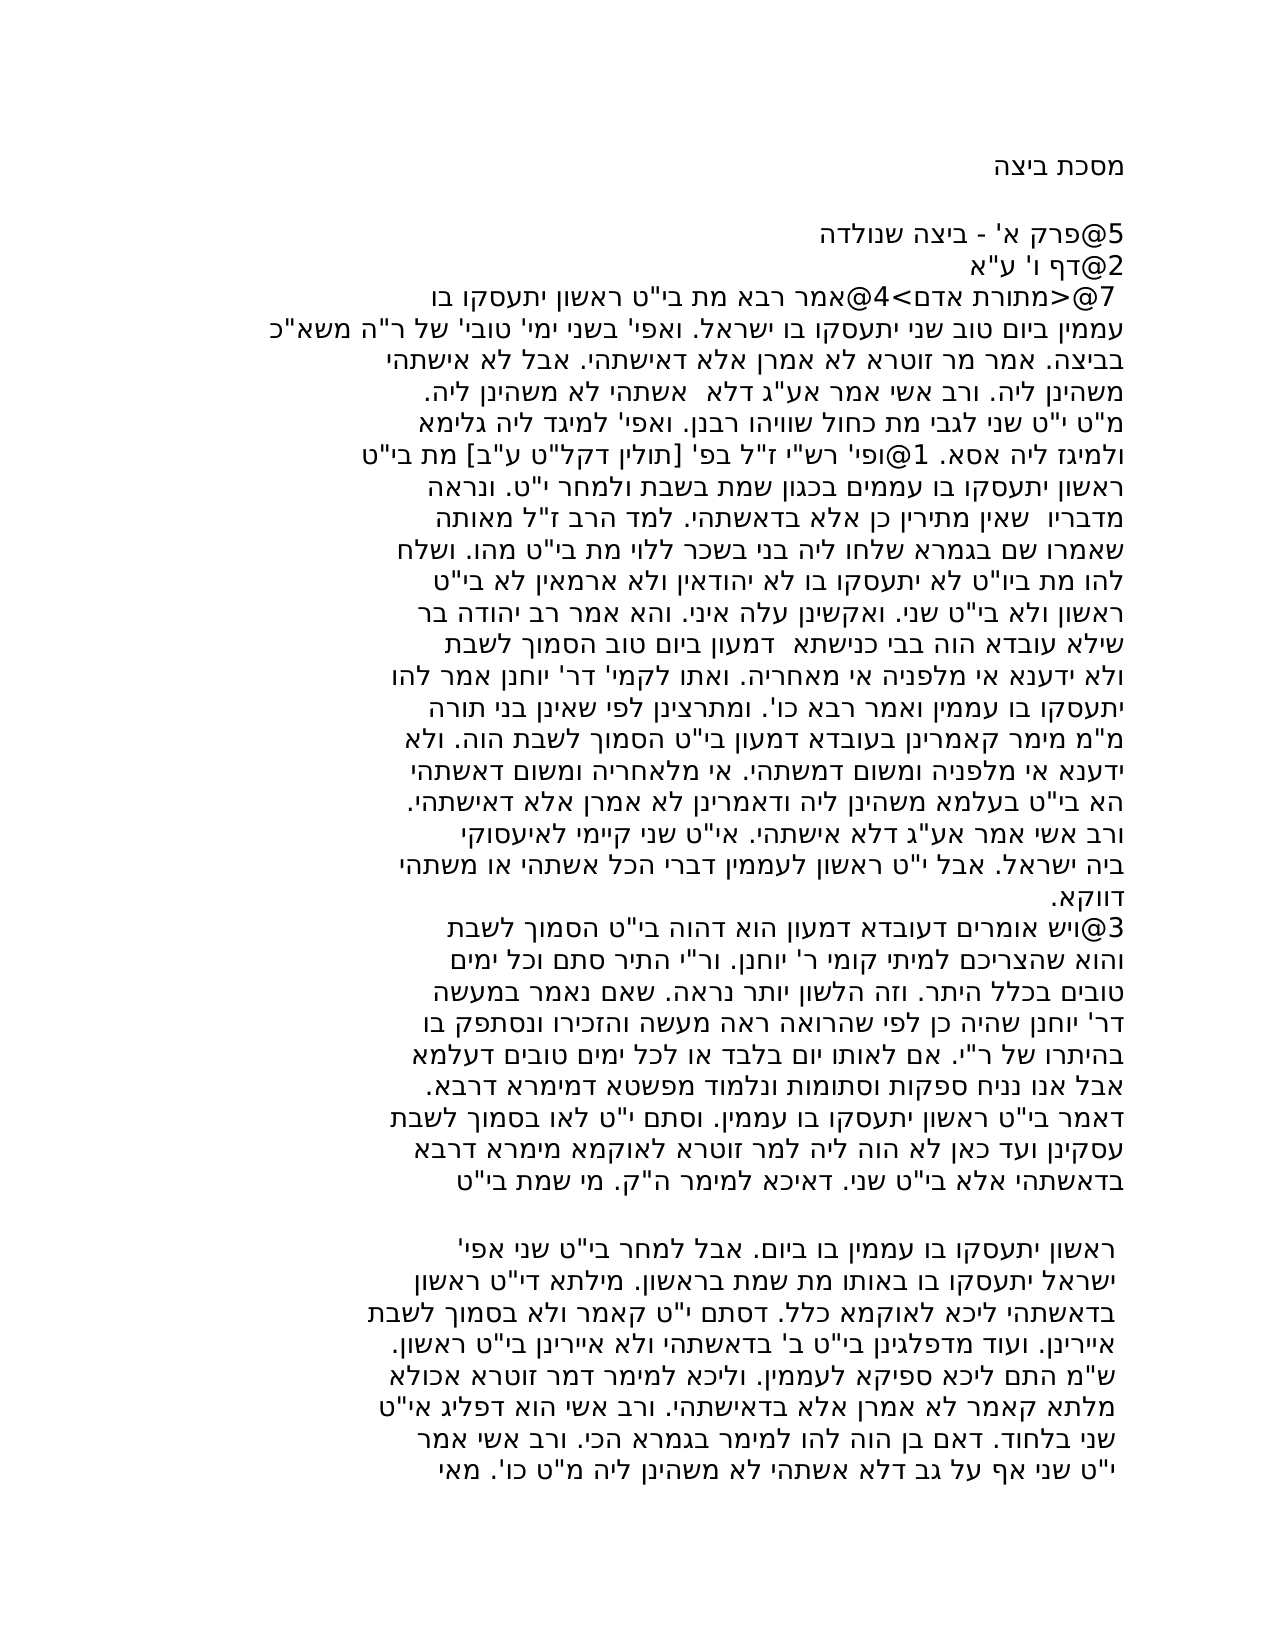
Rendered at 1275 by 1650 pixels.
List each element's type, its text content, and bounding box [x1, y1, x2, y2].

text בביצה. אמר מר זוטרא לא אמרן אלא דאישתהי. אבל לא אישתהי [150, 345, 1125, 376]
text עממין ביום טוב שני יתעסקו בו ישראל. ואפי' בשני ימי' טובי' של ר"ה משא"כ [150, 313, 1125, 345]
text אבל אנו נניח ספקות וסתומות ונלמוד מפשטא דמימרא דרבא. [150, 1071, 1125, 1102]
text 2@דף ו' ע"א [150, 250, 1125, 282]
text יתעסקו בו עממין ואמר רבא כו'. ומתרצינן לפי שאינן בני תורה [150, 692, 1125, 723]
text שילא עובדא הוה בבי כנישתא דמעון ביום טוב הסמוך לשבת [150, 629, 1125, 660]
text משהינן ליה. ורב אשי אמר אע"ג דלא אשתהי לא משהינן ליה. [150, 376, 1125, 408]
text בדאשתהי אלא בי"ט שני. דאיכא למימר ה"ק. מי שמת בי"ט [150, 1165, 1125, 1197]
text ולא ידענא אי מלפניה אי מאחריה. ואתו לקמי' דר' יוחנן אמר להו [150, 660, 1125, 692]
text שני בלחוד. דאם בן הוה להו למימר בגמרא הכי. ורב אשי אמר [150, 1423, 1125, 1455]
text בדאשתהי ליכא לאוקמא כלל. דסתם י"ט קאמר ולא בסמוך לשבת [150, 1297, 1125, 1328]
text והוא שהצריכם למיתי קומי ר' יוחנן. ור"י התיר סתם וכל ימים [150, 944, 1125, 976]
text ראשון יתעסקו בו עממין בו ביום. אבל למחר בי"ט שני אפי' [150, 1234, 1125, 1265]
text להו מת ביו"ט לא יתעסקו בו לא יהודאין ולא ארמאין לא בי"ט [150, 566, 1125, 597]
text ורב אשי אמר אע"ג דלא אישתהי. אי"ט שני קיימי לאיעסוקי [150, 818, 1125, 850]
text ראשון ולא בי"ט שני. ואקשינן עלה איני. והא אמר רב יהודה בר [150, 597, 1125, 629]
text ידענא אי מלפניה ומשום דמשתהי. אי מלאחריה ומשום דאשתהי [150, 755, 1125, 787]
text מ"מ מימר קאמרינן בעובדא דמעון בי"ט הסמוך לשבת הוה. ולא [150, 723, 1125, 755]
text ולמיגז ליה אסא. 1@ופי' רש"י ז"ל בפ' [תולין דקל"ט ע"ב] מת בי"ט [150, 439, 1125, 471]
text ישראל יתעסקו בו באותו מת שמת בראשון. מילתא די"ט ראשון [150, 1265, 1125, 1297]
text מלתא קאמר לא אמרן אלא בדאישתהי. ורב אשי הוא דפליג אי"ט [150, 1392, 1125, 1423]
text טובים בכלל היתר. וזה הלשון יותר נראה. שאם נאמר במעשה [150, 976, 1125, 1007]
text עסקינן ועד כאן לא הוה ליה למר זוטרא לאוקמא מימרא דרבא [150, 1134, 1125, 1165]
text בהיתרו של ר"י. אם לאותו יום בלבד או לכל ימים טובים דעלמא [150, 1039, 1125, 1071]
text 3@ויש אומרים דעובדא דמעון הוא דהוה בי"ט הסמוך לשבת [150, 913, 1125, 944]
text 5@פרק א' - ביצה שנולדה [150, 218, 1125, 250]
text י"ט שני אף על גב דלא אשתהי לא משהינן ליה מ"ט כו'. מאי [150, 1455, 1125, 1486]
text ש"מ התם ליכא ספיקא לעממין. וליכא למימר דמר זוטרא אכולא [150, 1360, 1125, 1392]
text דאמר בי"ט ראשון יתעסקו בו עממין. וסתם י"ט לאו בסמוך לשבת [150, 1102, 1125, 1134]
text הא בי"ט בעלמא משהינן ליה ודאמרינן לא אמרן אלא דאישתהי. [150, 787, 1125, 818]
text 7@<מתורת אדם>4@אמר רבא מת בי"ט ראשון יתעסקו בו [150, 282, 1125, 313]
text ראשון יתעסקו בו עממים בכגון שמת בשבת ולמחר י"ט. ונראה [150, 471, 1125, 502]
text דר' יוחנן שהיה כן לפי שהרואה ראה מעשה והזכירו ונסתפק בו [150, 1007, 1125, 1039]
text ביה ישראל. אבל י"ט ראשון לעממין דברי הכל אשתהי או משתהי [150, 850, 1125, 881]
text דווקא. [150, 881, 1125, 913]
text איירינן. ועוד מדפלגינן בי"ט ב' בדאשתהי ולא איירינן בי"ט ראשון. [150, 1328, 1125, 1360]
text מדבריו שאין מתירין כן אלא בדאשתהי. למד הרב ז"ל מאותה [150, 502, 1125, 534]
text מסכת ביצה [150, 150, 1125, 182]
text שאמרו שם בגמרא שלחו ליה בני בשכר ללוי מת בי"ט מהו. ושלח [150, 534, 1125, 566]
text מ"ט י"ט שני לגבי מת כחול שוויהו רבנן. ואפי' למיגד ליה גלימא [150, 408, 1125, 439]
